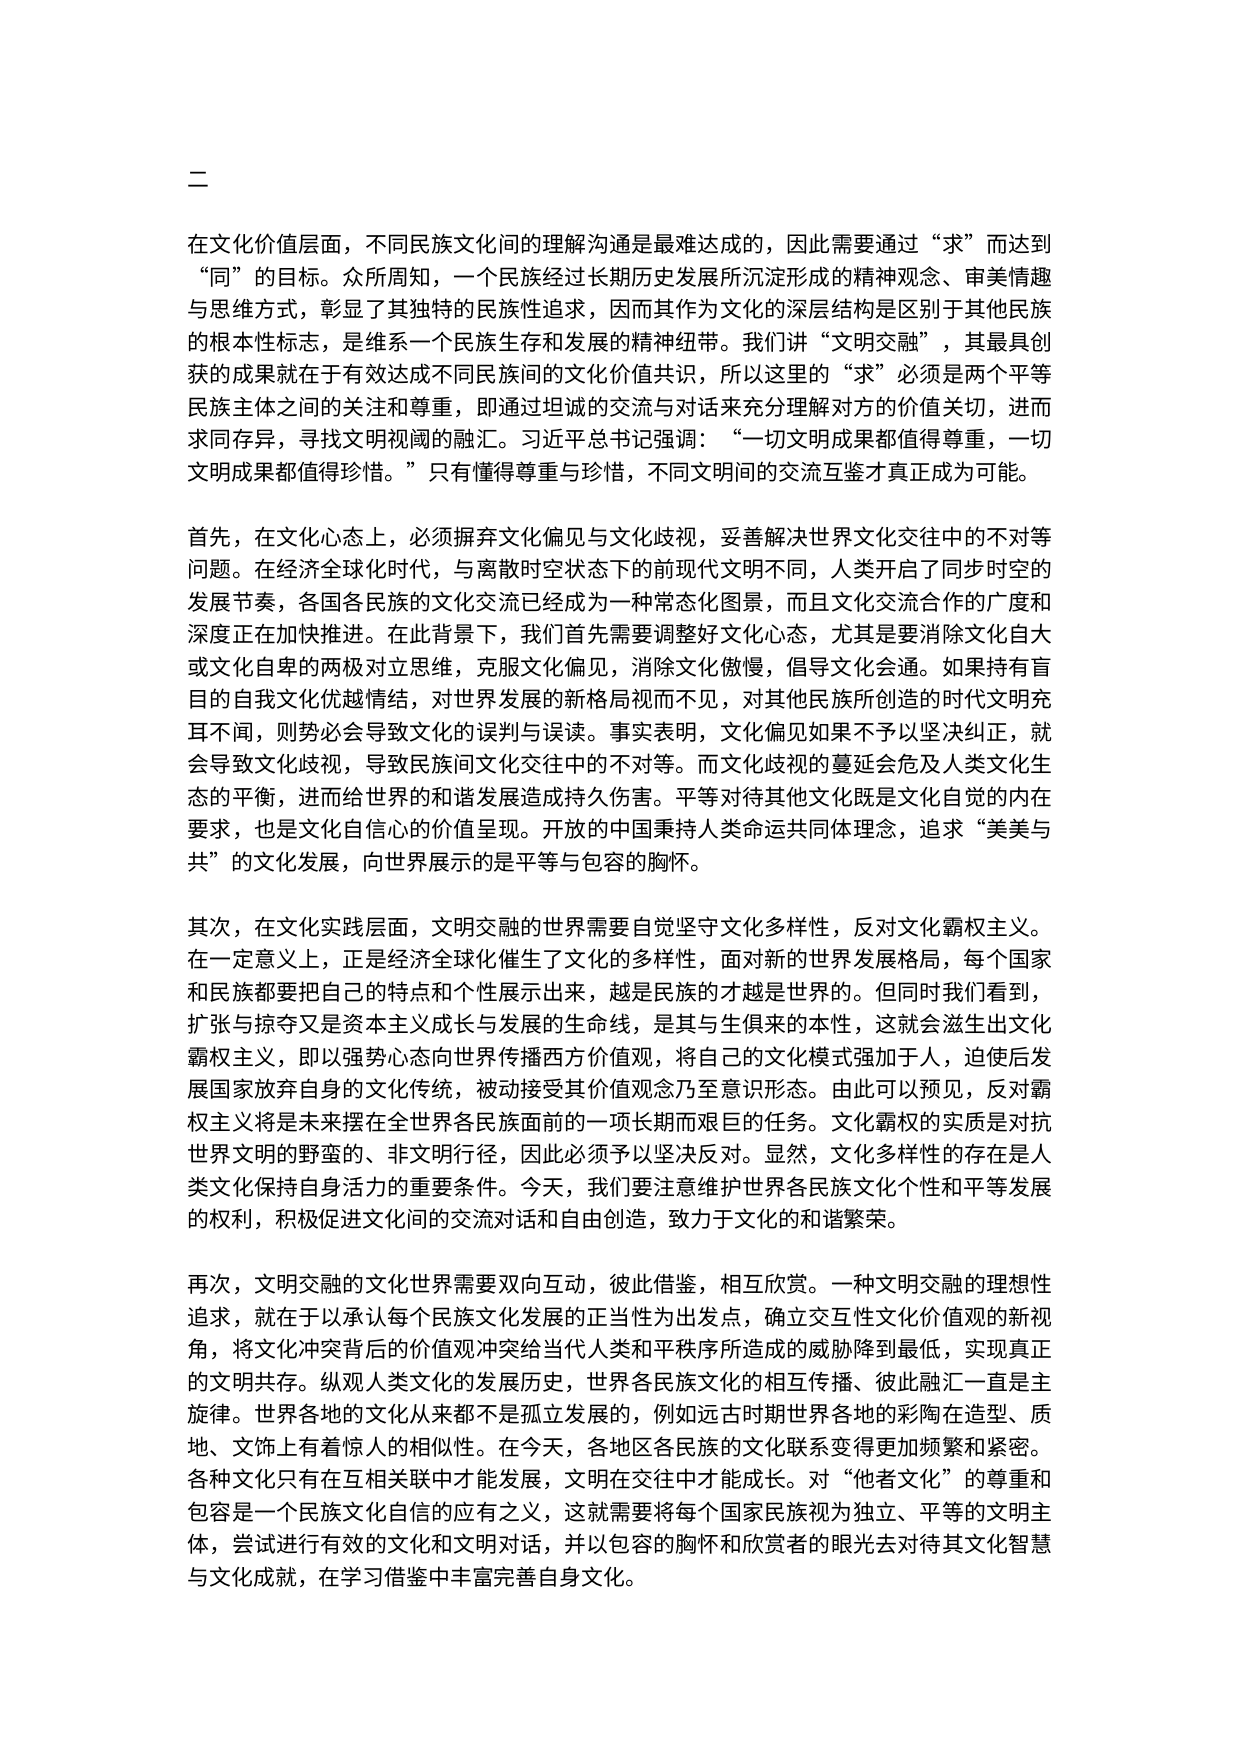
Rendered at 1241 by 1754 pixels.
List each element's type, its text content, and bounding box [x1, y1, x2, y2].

text 其次，在文化实践层面，文明交融的世界需要自觉坚守文化多样性，反对文化霸权主义。在一定意义上，正是经济全球化催生了文化的多样性，面对新的世界发展格局，每个国家和民族都要把自己的特点和个性展示出来，越是民族的才越是世界的。但同时我们看到，扩张与掠夺又是资本主义成长与发展的生命线，是其与生俱来的本性，这就会滋生出文化霸权主义，即以强势心态向世界传播西方价值观，将自己的文化模式强加于人，迫使后发展国家放弃自身的文化传统，被动接受其价值观念乃至意识形态。由此可以预见，反对霸权主义将是未来摆在全世界各民族面前的一项长期而艰巨的任务。文化霸权的实质是对抗世界文明的野蛮的、非文明行径，因此必须予以坚决反对。显然，文化多样性的存在是人类文化保持自身活力的重要条件。今天，我们要注意维护世界各民族文化个性和平等发展的权利，积极促进文化间的交流对话和自由创造，致力于文化的和谐繁荣。 [187, 909, 1053, 1234]
text 二 [187, 162, 1053, 194]
text 在文化价值层面，不同民族文化间的理解沟通是最难达成的，因此需要通过“求”而达到“同”的目标。众所周知，一个民族经过长期历史发展所沉淀形成的精神观念、审美情趣与思维方式，彰显了其独特的民族性追求，因而其作为文化的深层结构是区别于其他民族的根本性标志，是维系一个民族生存和发展的精神纽带。我们讲“文明交融”，其最具创获的成果就在于有效达成不同民族间的文化价值共识，所以这里的“求”必须是两个平等民族主体之间的关注和尊重，即通过坦诚的交流与对话来充分理解对方的价值关切，进而求同存异，寻找文明视阈的融汇。习近平总书记强调：“一切文明成果都值得尊重，一切文明成果都值得珍惜。”只有懂得尊重与珍惜，不同文明间的交流互鉴才真正成为可能。 [187, 227, 1053, 487]
text 首先，在文化心态上，必须摒弃文化偏见与文化歧视，妥善解决世界文化交往中的不对等问题。在经济全球化时代，与离散时空状态下的前现代文明不同，人类开启了同步时空的发展节奏，各国各民族的文化交流已经成为一种常态化图景，而且文化交流合作的广度和深度正在加快推进。在此背景下，我们首先需要调整好文化心态，尤其是要消除文化自大或文化自卑的两极对立思维，克服文化偏见，消除文化傲慢，倡导文化会通。如果持有盲目的自我文化优越情结，对世界发展的新格局视而不见，对其他民族所创造的时代文明充耳不闻，则势必会导致文化的误判与误读。事实表明，文化偏见如果不予以坚决纠正，就会导致文化歧视，导致民族间文化交往中的不对等。而文化歧视的蔓延会危及人类文化生态的平衡，进而给世界的和谐发展造成持久伤害。平等对待其他文化既是文化自觉的内在要求，也是文化自信心的价值呈现。开放的中国秉持人类命运共同体理念，追求“美美与共”的文化发展，向世界展示的是平等与包容的胸怀。 [187, 519, 1053, 877]
text 再次，文明交融的文化世界需要双向互动，彼此借鉴，相互欣赏。一种文明交融的理想性追求，就在于以承认每个民族文化发展的正当性为出发点，确立交互性文化价值观的新视角，将文化冲突背后的价值观冲突给当代人类和平秩序所造成的威胁降到最低，实现真正的文明共存。纵观人类文化的发展历史，世界各民族文化的相互传播、彼此融汇一直是主旋律。世界各地的文化从来都不是孤立发展的，例如远古时期世界各地的彩陶在造型、质地、文饰上有着惊人的相似性。在今天，各地区各民族的文化联系变得更加频繁和紧密。各种文化只有在互相关联中才能发展，文明在交往中才能成长。对“他者文化”的尊重和包容是一个民族文化自信的应有之义，这就需要将每个国家民族视为独立、平等的文明主体，尝试进行有效的文化和文明对话，并以包容的胸怀和欣赏者的眼光去对待其文化智慧与文化成就，在学习借鉴中丰富完善自身文化。 [187, 1267, 1053, 1592]
